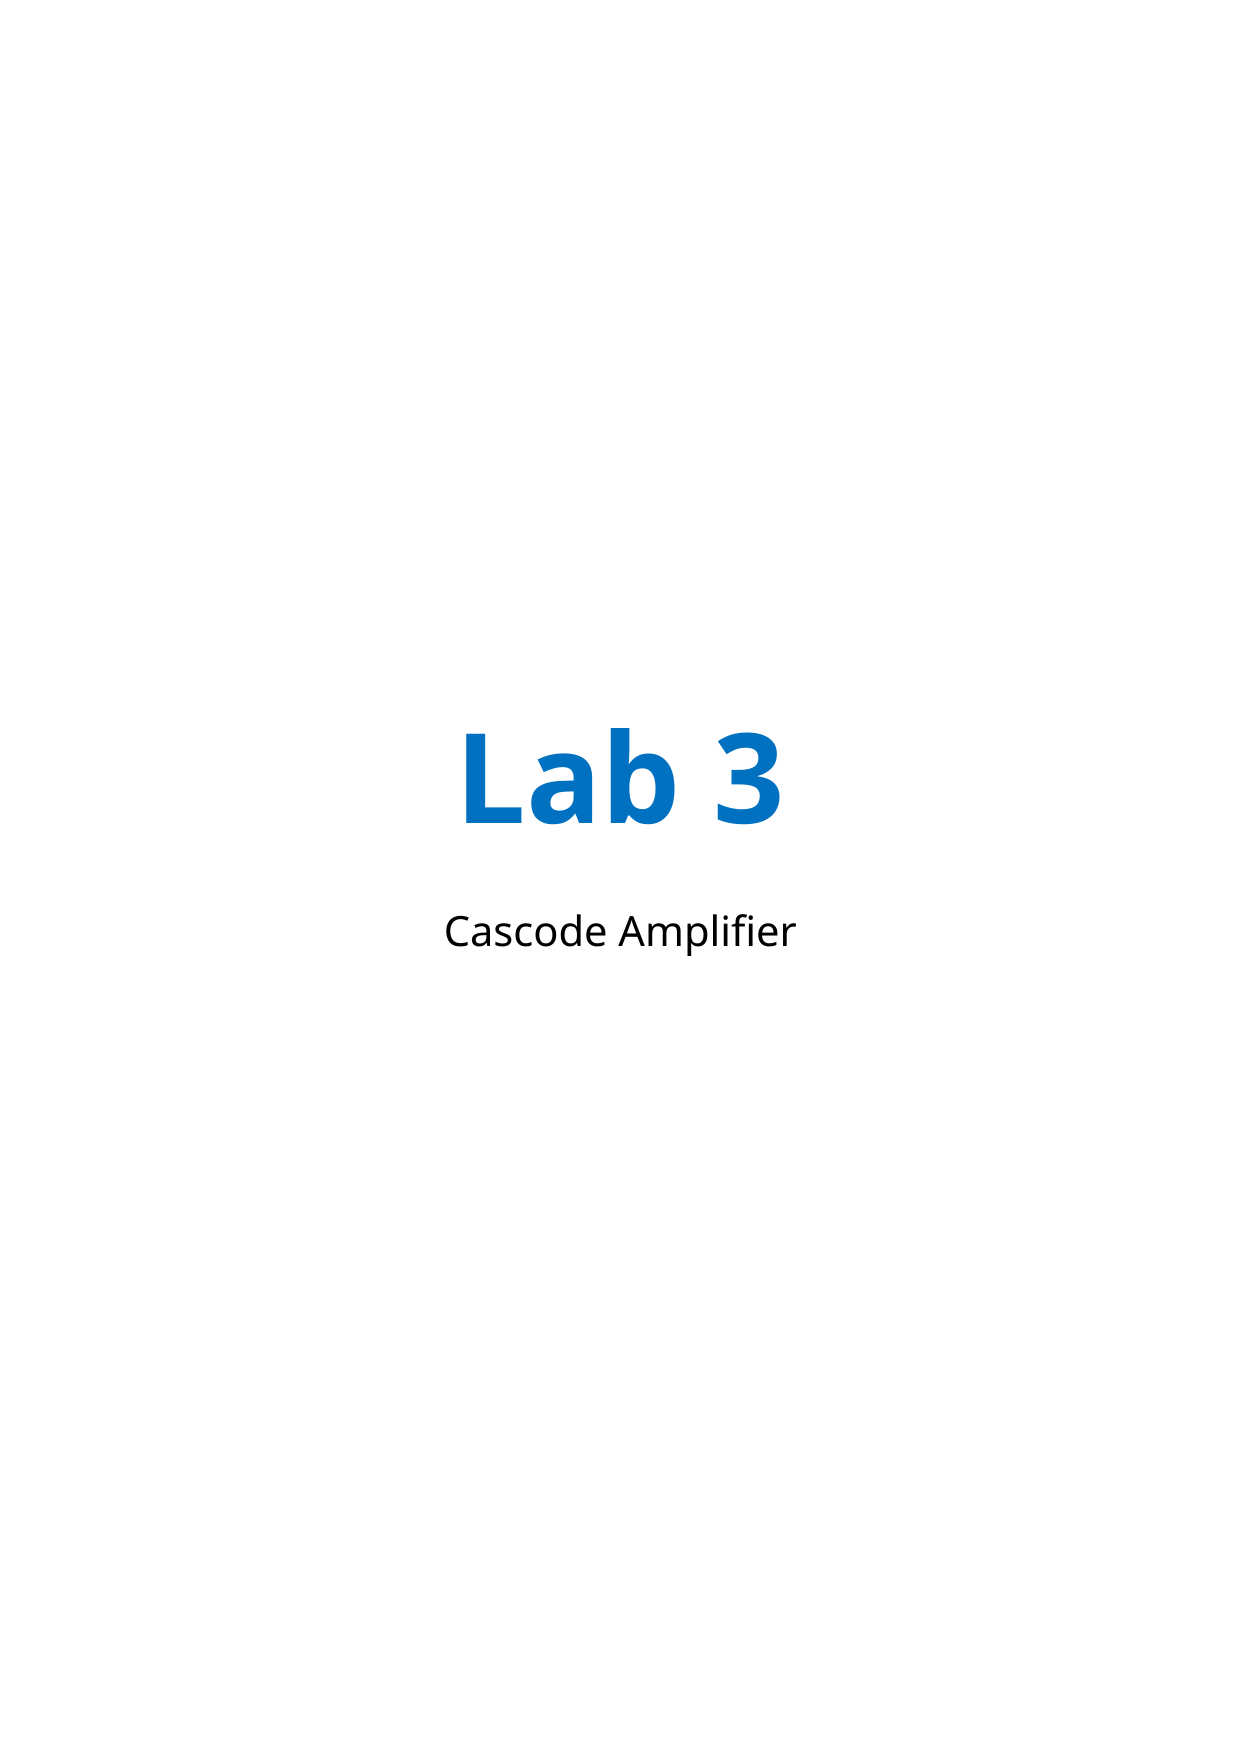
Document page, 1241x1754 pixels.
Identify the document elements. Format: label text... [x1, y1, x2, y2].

text Cascode Amplifier [112, 902, 1128, 959]
text Lab 3 [112, 689, 1128, 860]
